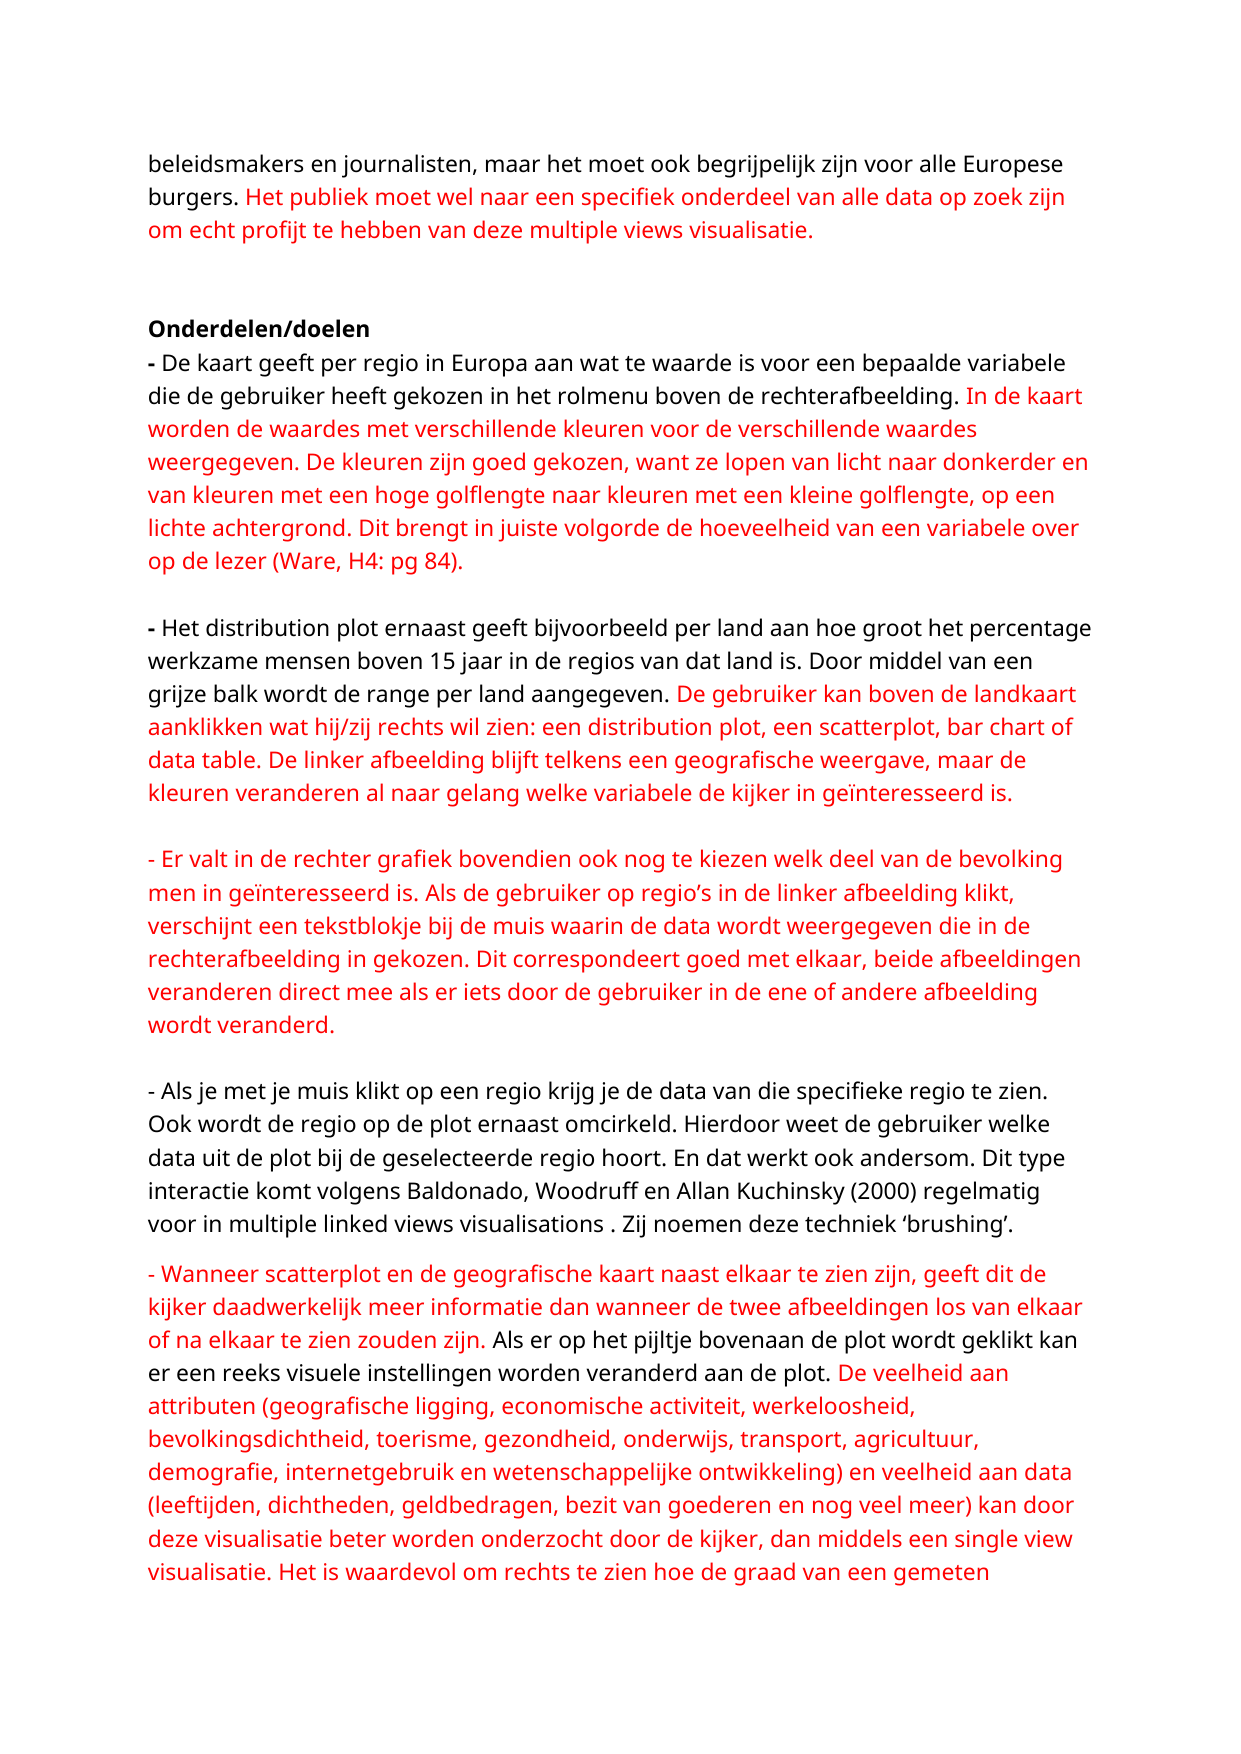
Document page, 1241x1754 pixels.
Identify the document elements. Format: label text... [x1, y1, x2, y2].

text Onderdelen/doelen - De kaart geeft per regio in Europa aan wat te waarde is voor een bepaalde variabele die de gebruiker heeft gekozen in het rolmenu boven de rechterafbeelding. In de kaart worden de waardes met verschillende kleuren voor de verschillende waardes weergegeven. De kleuren zijn goed gekozen, want ze lopen van licht naar donkerder en van kleuren met een hoge golflengte naar kleuren met een kleine golflengte, op een lichte achtergrond. Dit brengt in juiste volgorde de hoeveelheid van een variabele over op de lezer (Ware, H4: pg 84). - Het distribution plot ernaast geeft bijvoorbeeld per land aan hoe groot het percentage werkzame mensen boven 15 jaar in de regios van dat land is. Door middel van een grijze balk wordt de range per land aangegeven. De gebruiker kan boven de landkaart aanklikken wat hij/zij rechts wil zien: een distribution plot, een scatterplot, bar chart of data table. De linker afbeelding blijft telkens een geografische weergave, maar de kleuren veranderen al naar gelang welke variabele de kijker in geïnteresseerd is. - Er valt in de rechter grafiek bovendien ook nog te kiezen welk deel van de bevolking men in geïnteresseerd is. Als de gebruiker op regio’s in de linker afbeelding klikt, verschijnt een tekstblokje bij de muis waarin de data wordt weergegeven die in de rechterafbeelding in gekozen. Dit correspondeert goed met elkaar, beide afbeeldingen veranderen direct mee als er iets door de gebruiker in de ene of andere afbeelding wordt veranderd. - Als je met je muis klikt op een regio krijg je de data van die specifieke regio te zien. Ook wordt de regio op de plot ernaast omcirkeld. Hierdoor weet de gebruiker welke data uit de plot bij de geselecteerde regio hoort. En dat werkt ook andersom. Dit type interactie komt volgens Baldonado, Woodruff en Allan Kuchinsky (2000) regelmatig voor in multiple linked views visualisations . Zij noemen deze techniek ‘brushing’. [148, 313, 1093, 1239]
